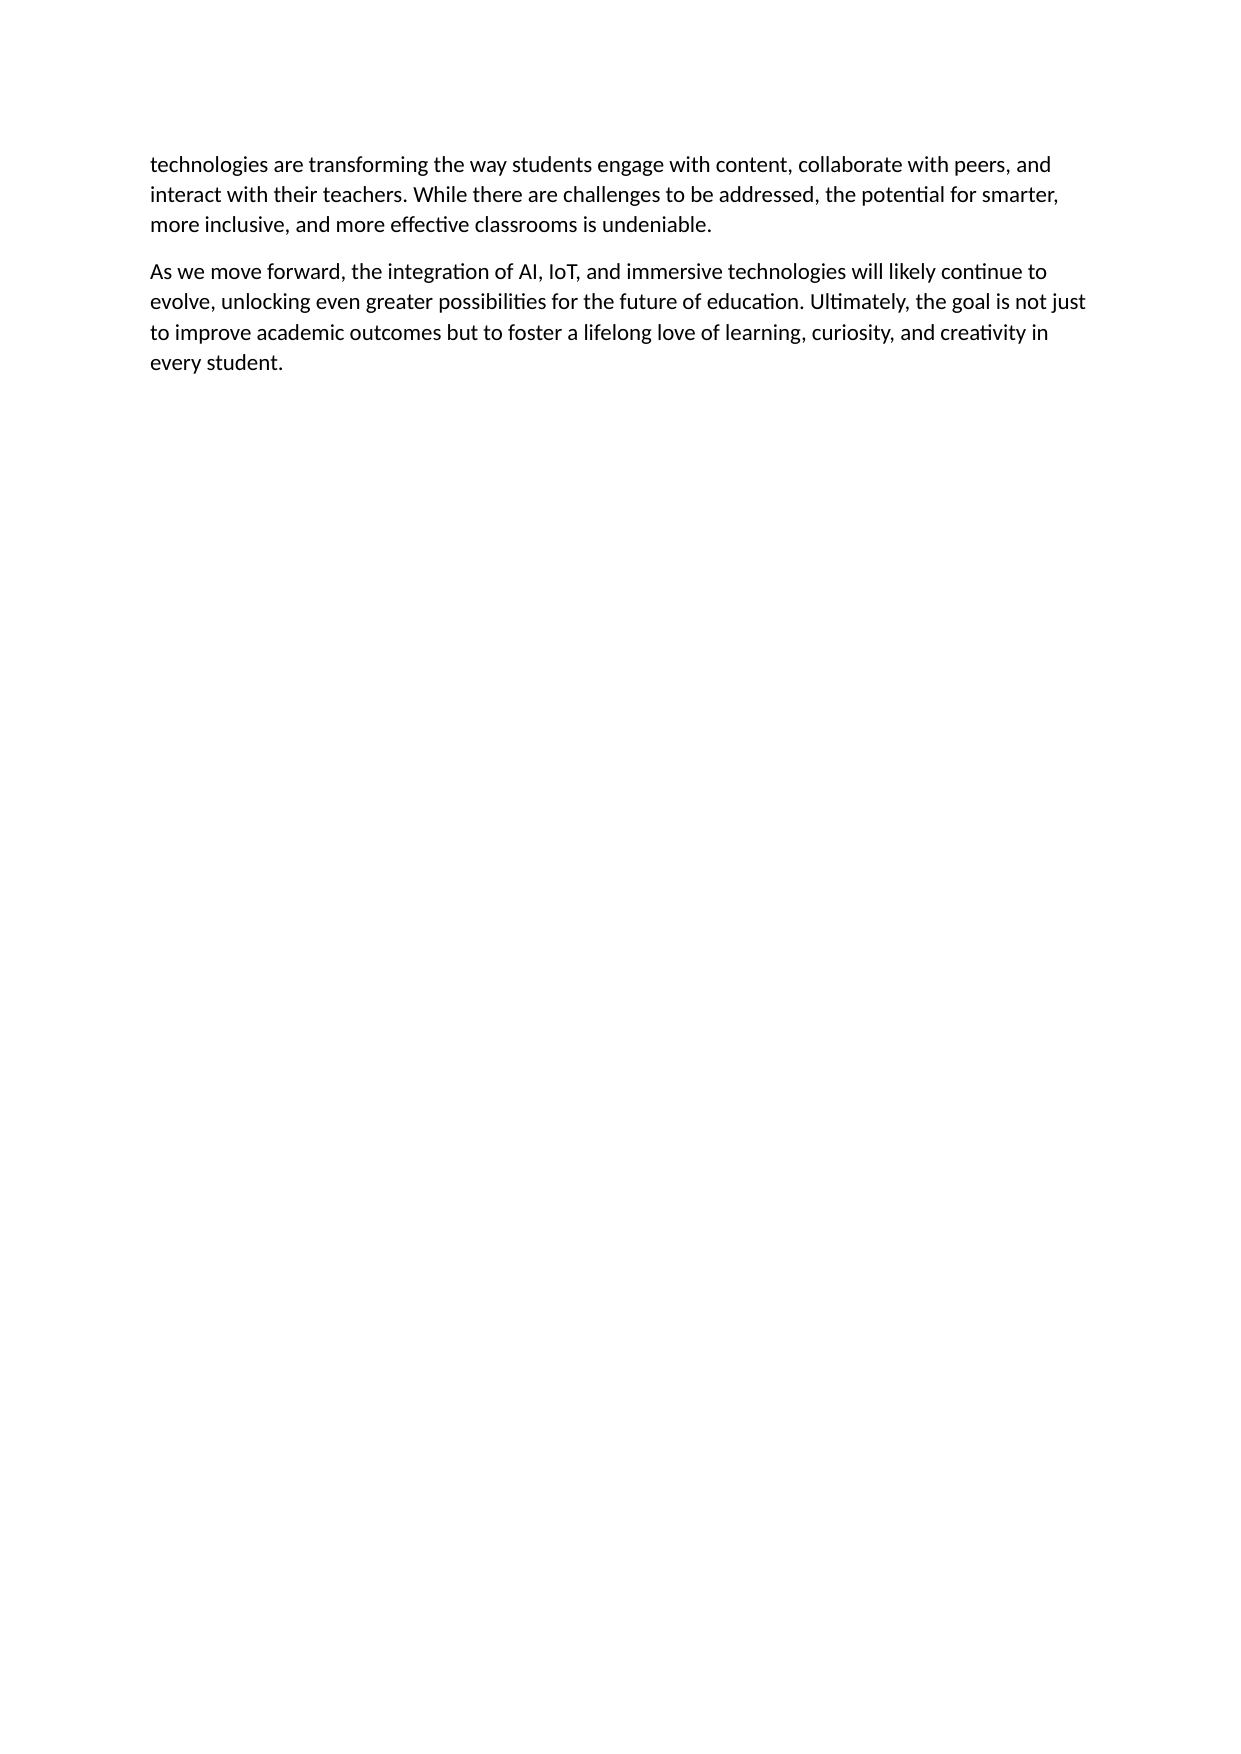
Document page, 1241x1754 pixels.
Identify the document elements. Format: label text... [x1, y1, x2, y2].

text As we move forward, the integration of AI, IoT, and immersive technologies will likely continue to evolve, unlocking even greater possibilities for the future of education. Ultimately, the goal is not just to improve academic outcomes but to foster a lifelong love of learning, curiosity, and creativity in every student. [150, 257, 1090, 376]
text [150, 150, 1090, 238]
